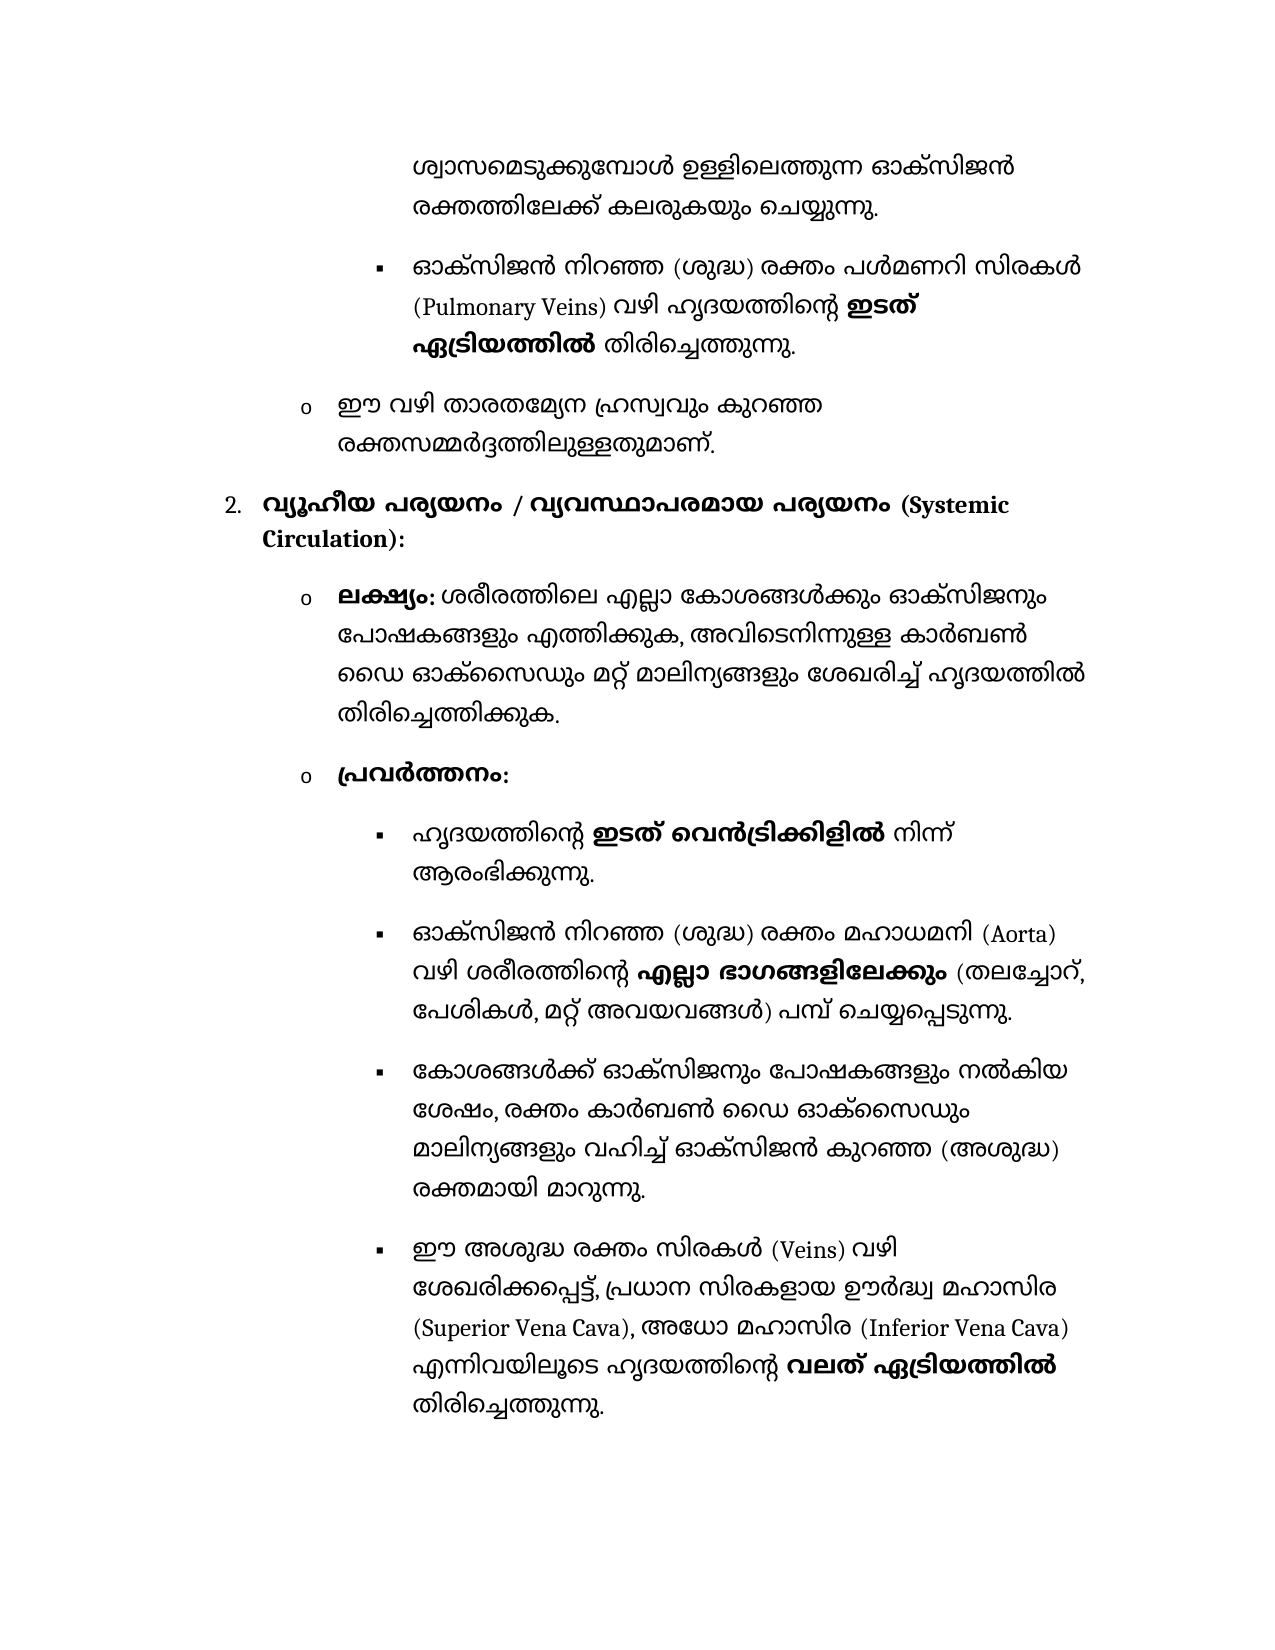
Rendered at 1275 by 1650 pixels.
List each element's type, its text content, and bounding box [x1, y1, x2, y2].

list ഓക്സിജൻ നിറഞ്ഞ (ശുദ്ധ) രക്തം പൾമണറി സിരകൾ (Pulmonary Veins) വഴി ഹൃദയത്തിൻ്റെ ഇടത് ഏട്രിയത്തിൽ തിരിച്ചെത്തുന്നു. [375, 249, 1087, 362]
list പ്രവർത്തനം: [300, 756, 1087, 790]
list കോശങ്ങൾക്ക് ഓക്സിജനും പോഷകങ്ങളും നൽകിയ ശേഷം, രക്തം കാർബൺ ഡൈ ഓക്സൈഡും മാലിന്യങ്ങളും വഹിച്ച് ഓക്സിജൻ കുറഞ്ഞ (അശുദ്ധ) രക്തമായി മാറുന്നു. [375, 1054, 1087, 1205]
list ലക്ഷ്യം: ശരീരത്തിലെ എല്ലാ കോശങ്ങൾക്കും ഓക്സിജനും പോഷകങ്ങളും എത്തിക്കുക, അവിടെനിന്നുള്ള കാർബൺ ഡൈ ഓക്സൈഡും മറ്റ് മാലിന്യങ്ങളും ശേഖരിച്ച് ഹൃദയത്തിൽ തിരിച്ചെത്തിക്കുക. [300, 579, 1087, 730]
list ഈ അശുദ്ധ രക്തം സിരകൾ (Veins) വഴി ശേഖരിക്കപ്പെട്ട്, പ്രധാന സിരകളായ ഊർദ്ധ്വ മഹാസിര (Superior Vena Cava), അധോ മഹാസിര (Inferior Vena Cava) എന്നിവയിലൂടെ ഹൃദയത്തിൻ്റെ വലത് ഏട്രിയത്തിൽ തിരിച്ചെത്തുന്നു. [375, 1231, 1087, 1422]
list വ്യൂഹീയ പര്യയനം / വ്യവസ്ഥാപരമായ പര്യയനം (Systemic Circulation): [225, 487, 1087, 554]
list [375, 150, 1087, 223]
list ഹൃദയത്തിൻ്റെ ഇടത് വെൻട്രിക്കിളിൽ നിന്ന് ആരംഭിക്കുന്നു. [375, 816, 1087, 889]
list ഈ വഴി താരതമ്യേന ഹ്രസ്വവും കുറഞ്ഞ രക്തസമ്മർദ്ദത്തിലുള്ളതുമാണ്. [300, 387, 1087, 461]
list ഓക്സിജൻ നിറഞ്ഞ (ശുദ്ധ) രക്തം മഹാധമനി (Aorta) വഴി ശരീരത്തിൻ്റെ എല്ലാ ഭാഗങ്ങളിലേക്കും (തലച്ചോറ്, പേശികൾ, മറ്റ് അവയവങ്ങൾ) പമ്പ് ചെയ്യപ്പെടുന്നു. [375, 916, 1087, 1028]
